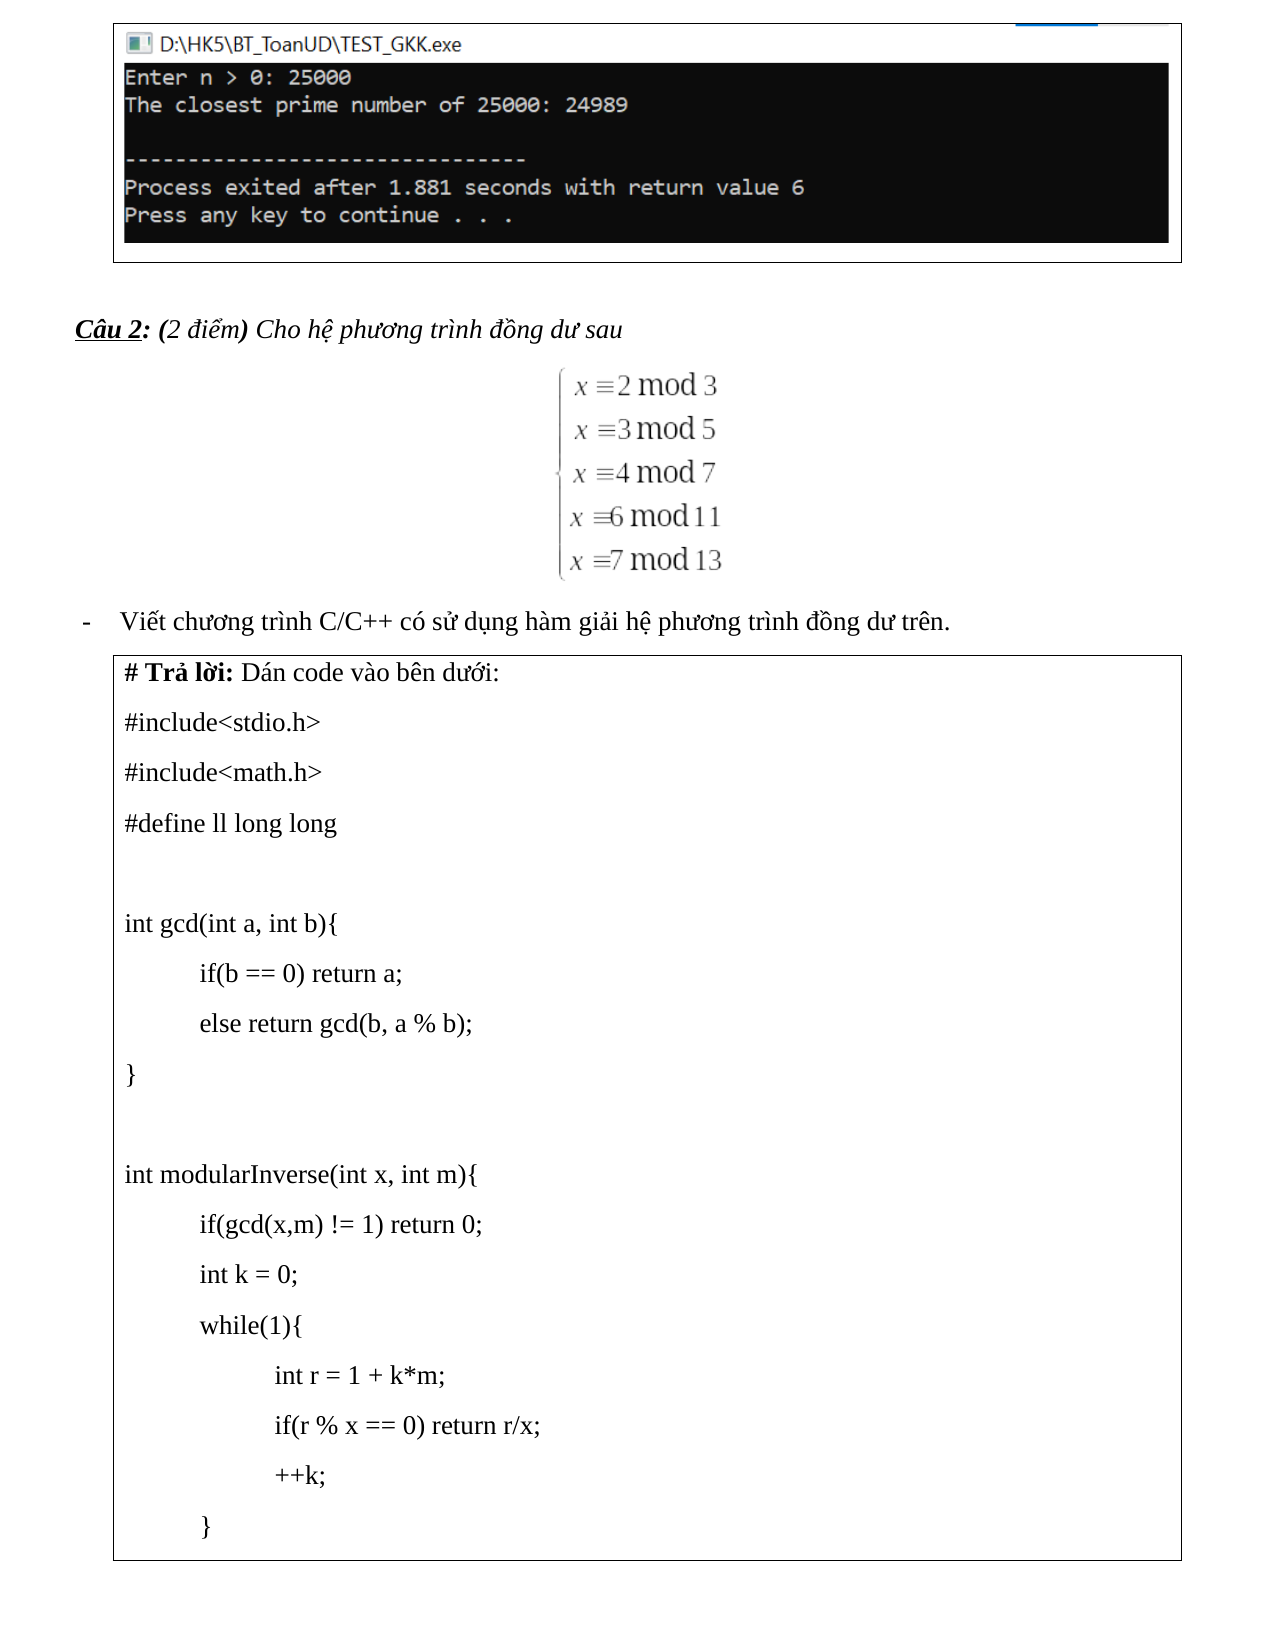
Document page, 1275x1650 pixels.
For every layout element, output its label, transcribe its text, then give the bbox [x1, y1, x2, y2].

list Viết chương trình C/C++ có sử dụng hàm giải hệ phương trình đồng dư trên. [82, 605, 1200, 636]
text Câu 2: (2 điểm) Cho hệ phương trình đồng dư sau [75, 313, 1200, 344]
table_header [114, 24, 1181, 262]
picture [124, 24, 1169, 243]
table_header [114, 656, 1181, 1559]
